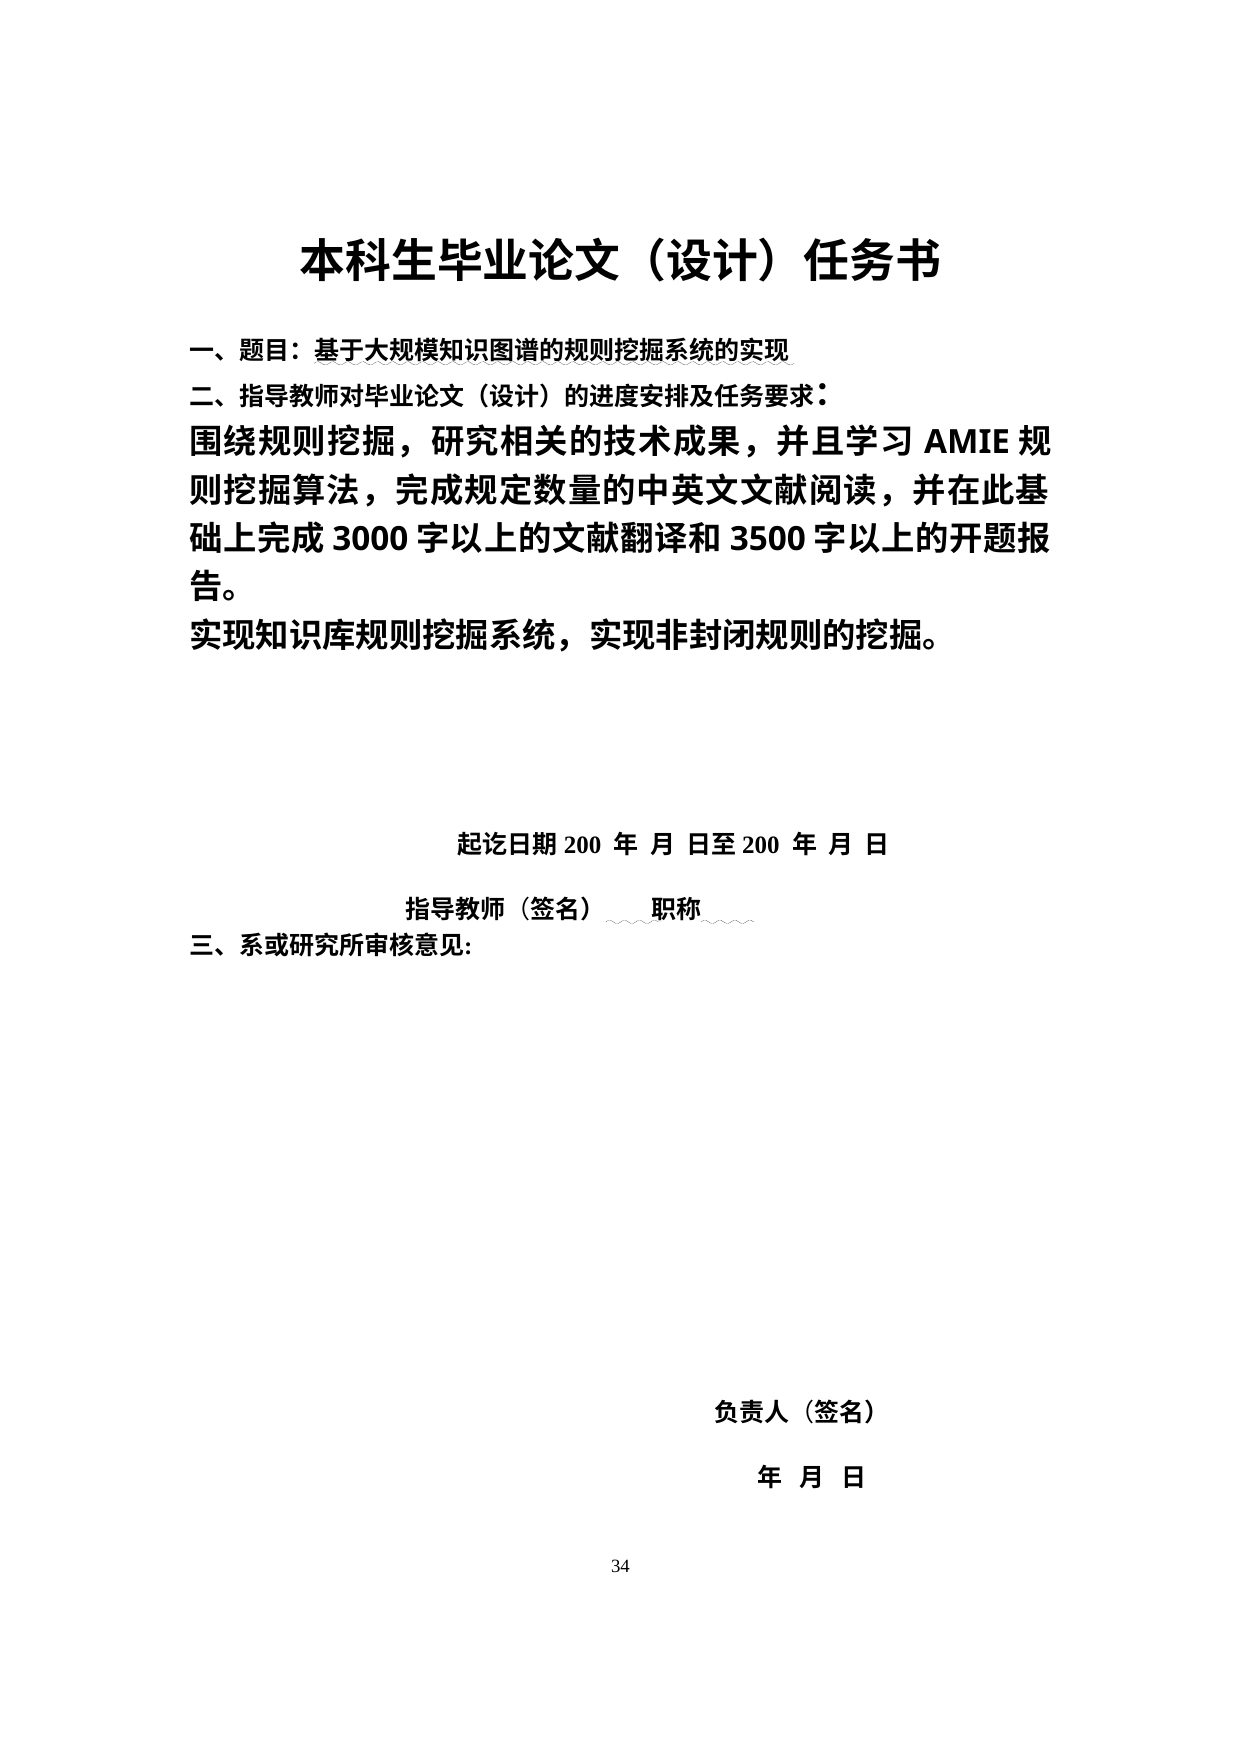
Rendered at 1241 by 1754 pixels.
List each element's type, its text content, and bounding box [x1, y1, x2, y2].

text 三、系或研究所审核意见: [189, 925, 1051, 962]
text 年 月 日 [714, 1458, 1001, 1494]
text 二、指导教师对毕业论文（设计）的进度安排及任务要求： [189, 367, 1051, 415]
text 实现知识库规则挖掘系统，实现非封闭规则的挖掘。 [189, 608, 1051, 657]
text 围绕规则挖掘，研究相关的技术成果，并且学习AMIE规则挖掘算法，完成规定数量的中英文文献阅读，并在此基础上完成3000字以上的文献翻译和3500字以上的开题报告。 [189, 415, 1051, 608]
text 起讫日期 200 年 月 日至 200 年 月 日 [364, 824, 1051, 860]
text 负责人（签名） [714, 1393, 1001, 1429]
text 一、题目：基于大规模知识图谱的规则挖掘系统的实现 [189, 331, 1051, 367]
text 本科生毕业论文（设计）任务书 [189, 224, 1051, 291]
text 指导教师（签名） 职称 [189, 889, 1051, 925]
